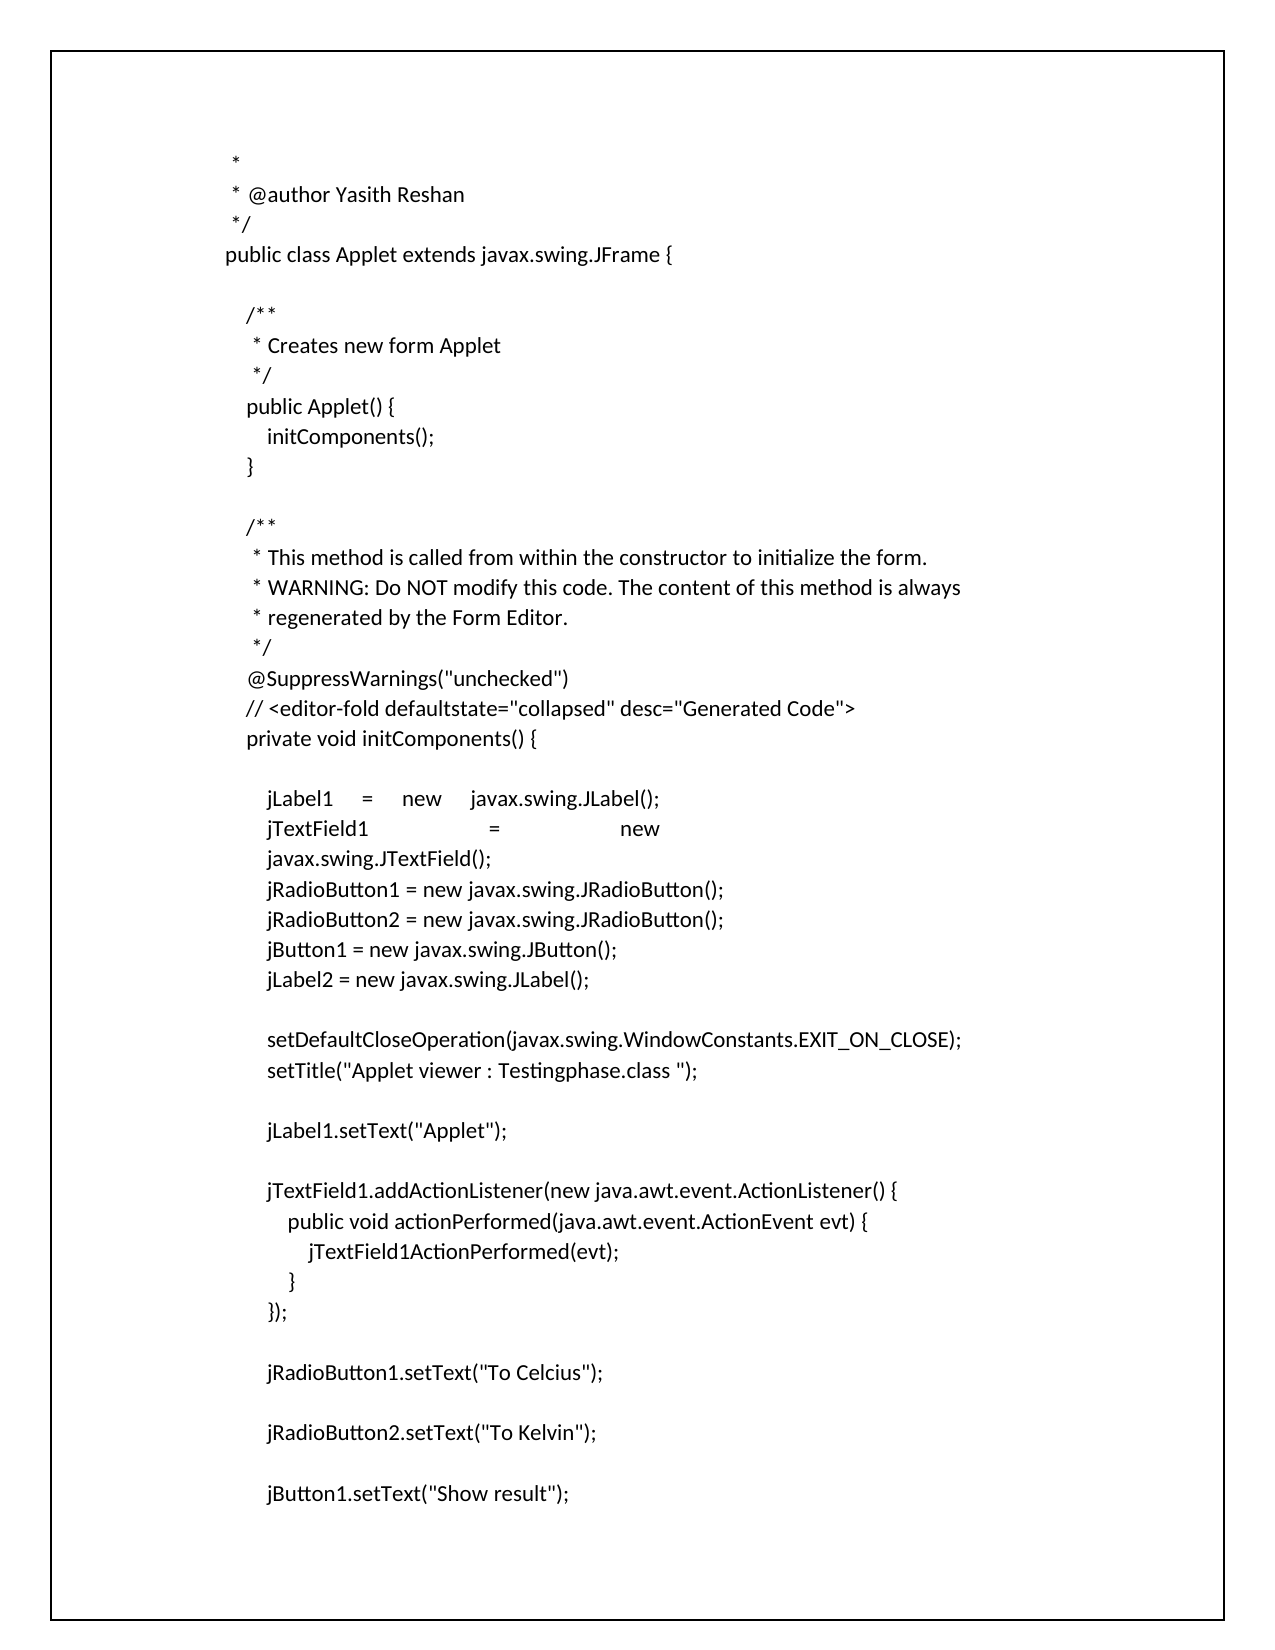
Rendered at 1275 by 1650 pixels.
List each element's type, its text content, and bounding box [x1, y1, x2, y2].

text jTextField1ActionPerformed(evt); [308, 1237, 1135, 1265]
text */ @SuppressWarnings("unchecked") [246, 633, 574, 692]
text }); [121, 1297, 287, 1325]
text public Applet() { initComponents(); [246, 392, 436, 450]
text } [246, 452, 1135, 480]
list Creates new form Applet [251, 331, 1135, 359]
text jLabel1.setText("Applet"); [267, 1116, 1135, 1144]
text */ [230, 211, 1135, 238]
text public class Applet extends javax.swing.JFrame { [225, 241, 1135, 269]
text /** [246, 513, 1135, 541]
text jLabel1 = new javax.swing.JLabel(); jTextField1 = new javax.swing.JTextField(); [267, 784, 660, 872]
text /** [246, 301, 1135, 329]
list @author Yasith Reshan [230, 180, 1135, 208]
text jRadioButton1.setText("To Celcius"); jRadioButton2.setText("To Kelvin"); jButton1.setText("Show result"); [267, 1358, 718, 1507]
list WARNING: Do NOT modify this code. The content of this method is always [251, 573, 1135, 601]
text jRadioButton1 = new javax.swing.JRadioButton(); jRadioButton2 = new javax.swing.JRadioButton(); jButton1 = new javax.swing.JButton(); [267, 875, 724, 963]
list This method is called from within the constructor to initialize the form. [251, 543, 1135, 571]
text } [121, 1267, 295, 1295]
text // <editor-fold defaultstate="collapsed" desc="Generated Code"> private void initComponents() { [246, 694, 858, 752]
list regenerated by the Form Editor. [251, 603, 1135, 631]
text setDefaultCloseOperation(javax.swing.WindowConstants.EXIT_ON_CLOSE); setTitle("Applet viewer : Testingphase.class "); [267, 1026, 1089, 1084]
text jTextField1.addActionListener(new java.awt.event.ActionListener() { public void actionPerformed(java.awt.event.ActionEvent evt) { [267, 1177, 901, 1235]
text * [230, 150, 1135, 178]
text */ [251, 361, 1135, 389]
text jLabel2 = new javax.swing.JLabel(); [267, 965, 1135, 993]
